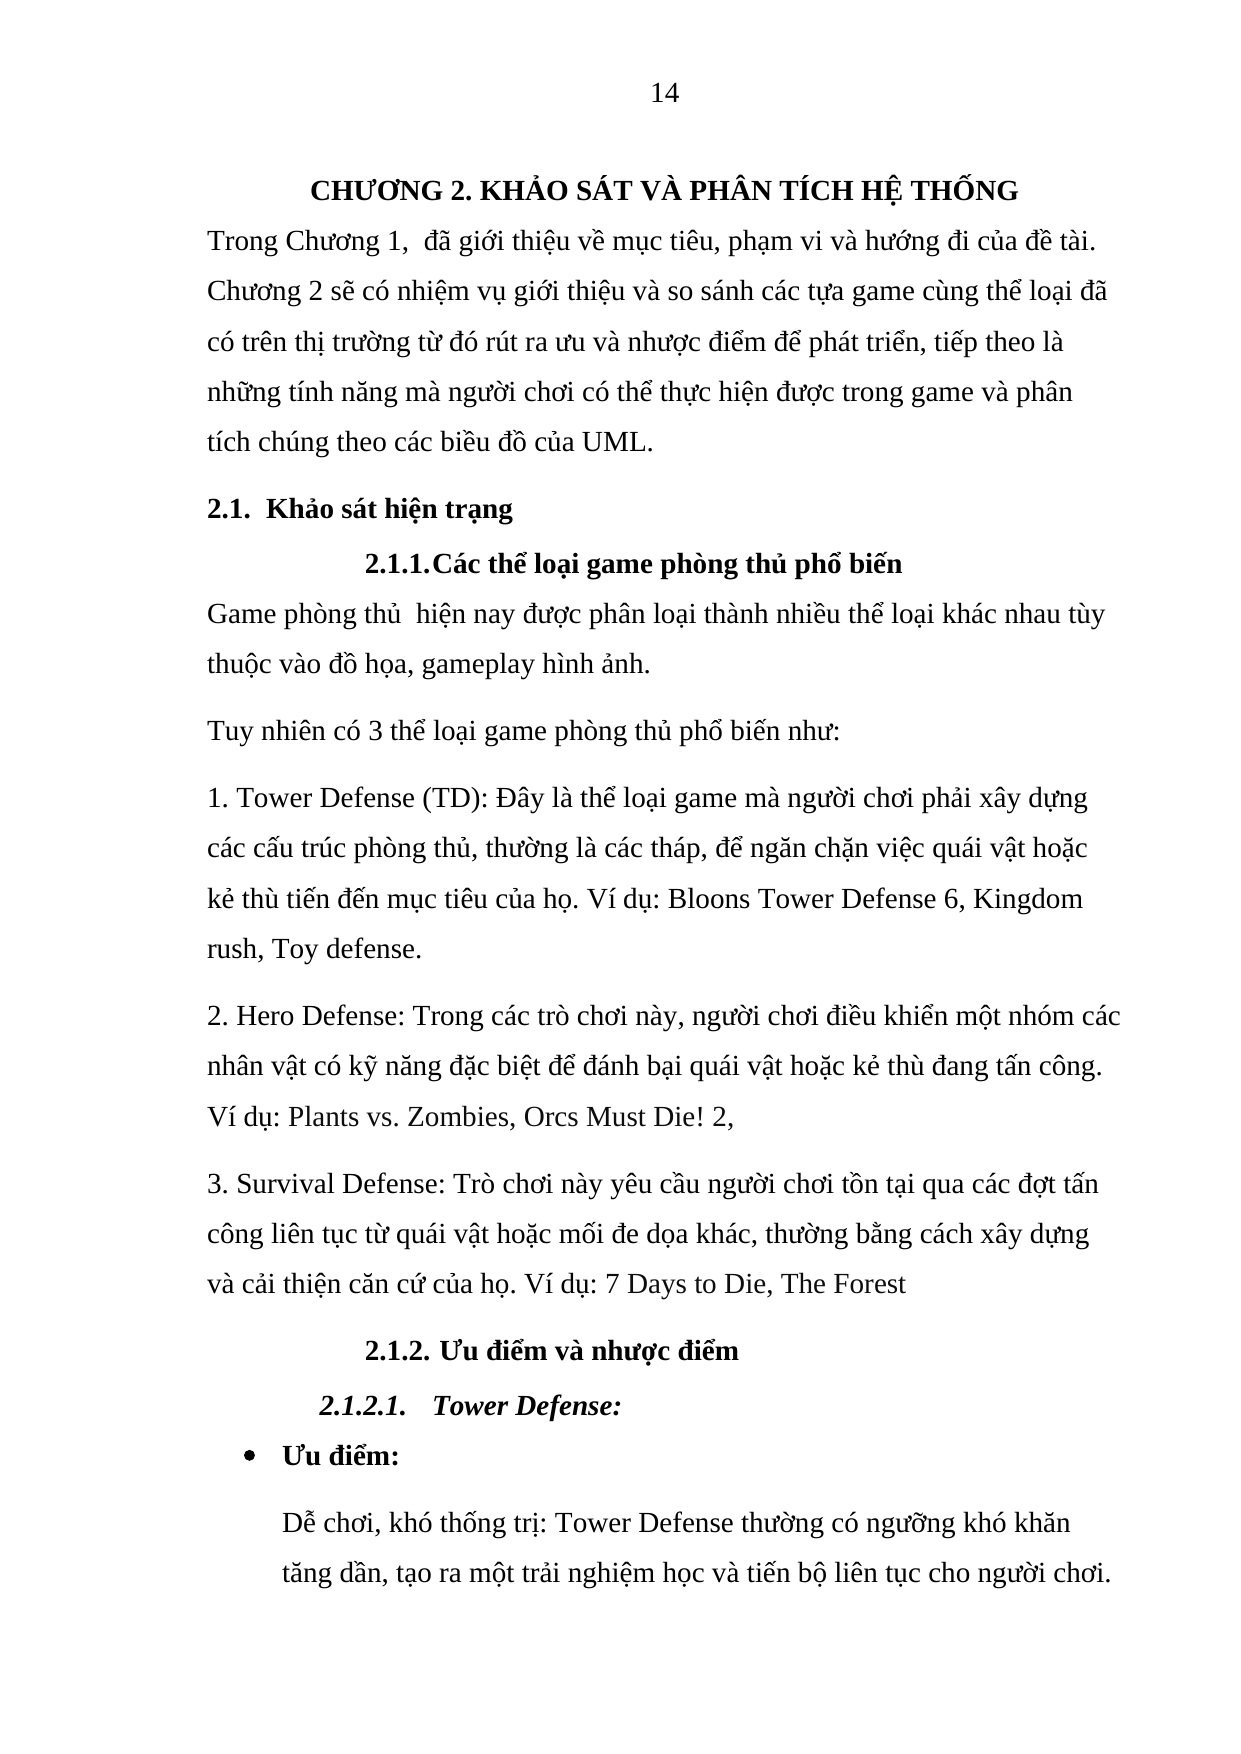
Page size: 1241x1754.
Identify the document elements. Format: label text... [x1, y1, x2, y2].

subtitle Ưu điểm và nhược điểm [364, 1333, 1122, 1367]
subtitle KHẢO SÁT VÀ PHÂN TÍCH HỆ THỐNG [207, 173, 1122, 206]
subtitle Khảo sát hiện trạng [207, 491, 1122, 525]
subtitle Các thể loại game phòng thủ phổ biến [364, 546, 1122, 579]
subtitle Tower Defense: [319, 1388, 1122, 1421]
text 1. Tower Defense (TD): Đây là thể loại game mà người chơi phải xây dựng các cấu trúc phòng thủ, thường là các tháp, để ngăn chặn việc quái vật hoặc kẻ thù tiến đến mục tiêu của họ. Ví dụ: Bloons Tower Defense 6, Kingdom rush, Toy defense. [207, 780, 1122, 965]
list Ưu điểm: [244, 1438, 1122, 1472]
text Game phòng thủ hiện nay được phân loại thành nhiều thể loại khác nhau tùy thuộc vào đồ họa, gameplay hình ảnh. [207, 596, 1122, 680]
text 3. Survival Defense: Trò chơi này yêu cầu người chơi tồn tại qua các đợt tấn công liên tục từ quái vật hoặc mối đe dọa khác, thường bằng cách xây dựng và cải thiện căn cứ của họ. Ví dụ: 7 Days to Die, The Forest [207, 1166, 1122, 1300]
text 2. Hero Defense: Trong các trò chơi này, người chơi điều khiển một nhóm các nhân vật có kỹ năng đặc biệt để đánh bại quái vật hoặc kẻ thù đang tấn công. Ví dụ: Plants vs. Zombies, Orcs Must Die! 2, [207, 998, 1122, 1132]
text Trong Chương 1, đã giới thiệu về mục tiêu, phạm vi và hướng đi của đề tài. Chương 2 sẽ có nhiệm vụ giới thiệu và so sánh các tựa game cùng thể loại đã có trên thị trường từ đó rút ra ưu và nhược điểm để phát triển, tiếp theo là những tính năng mà người chơi có thể thực hiện được trong game và phân tích chúng theo các biều đồ của UML. [207, 223, 1122, 458]
text Tuy nhiên có 3 thể loại game phòng thủ phổ biến như: [207, 713, 1122, 747]
text Dễ chơi, khó thống trị: Tower Defense thường có ngưỡng khó khăn tăng dần, tạo ra một trải nghiệm học và tiến bộ liên tục cho người chơi. [282, 1505, 1122, 1589]
